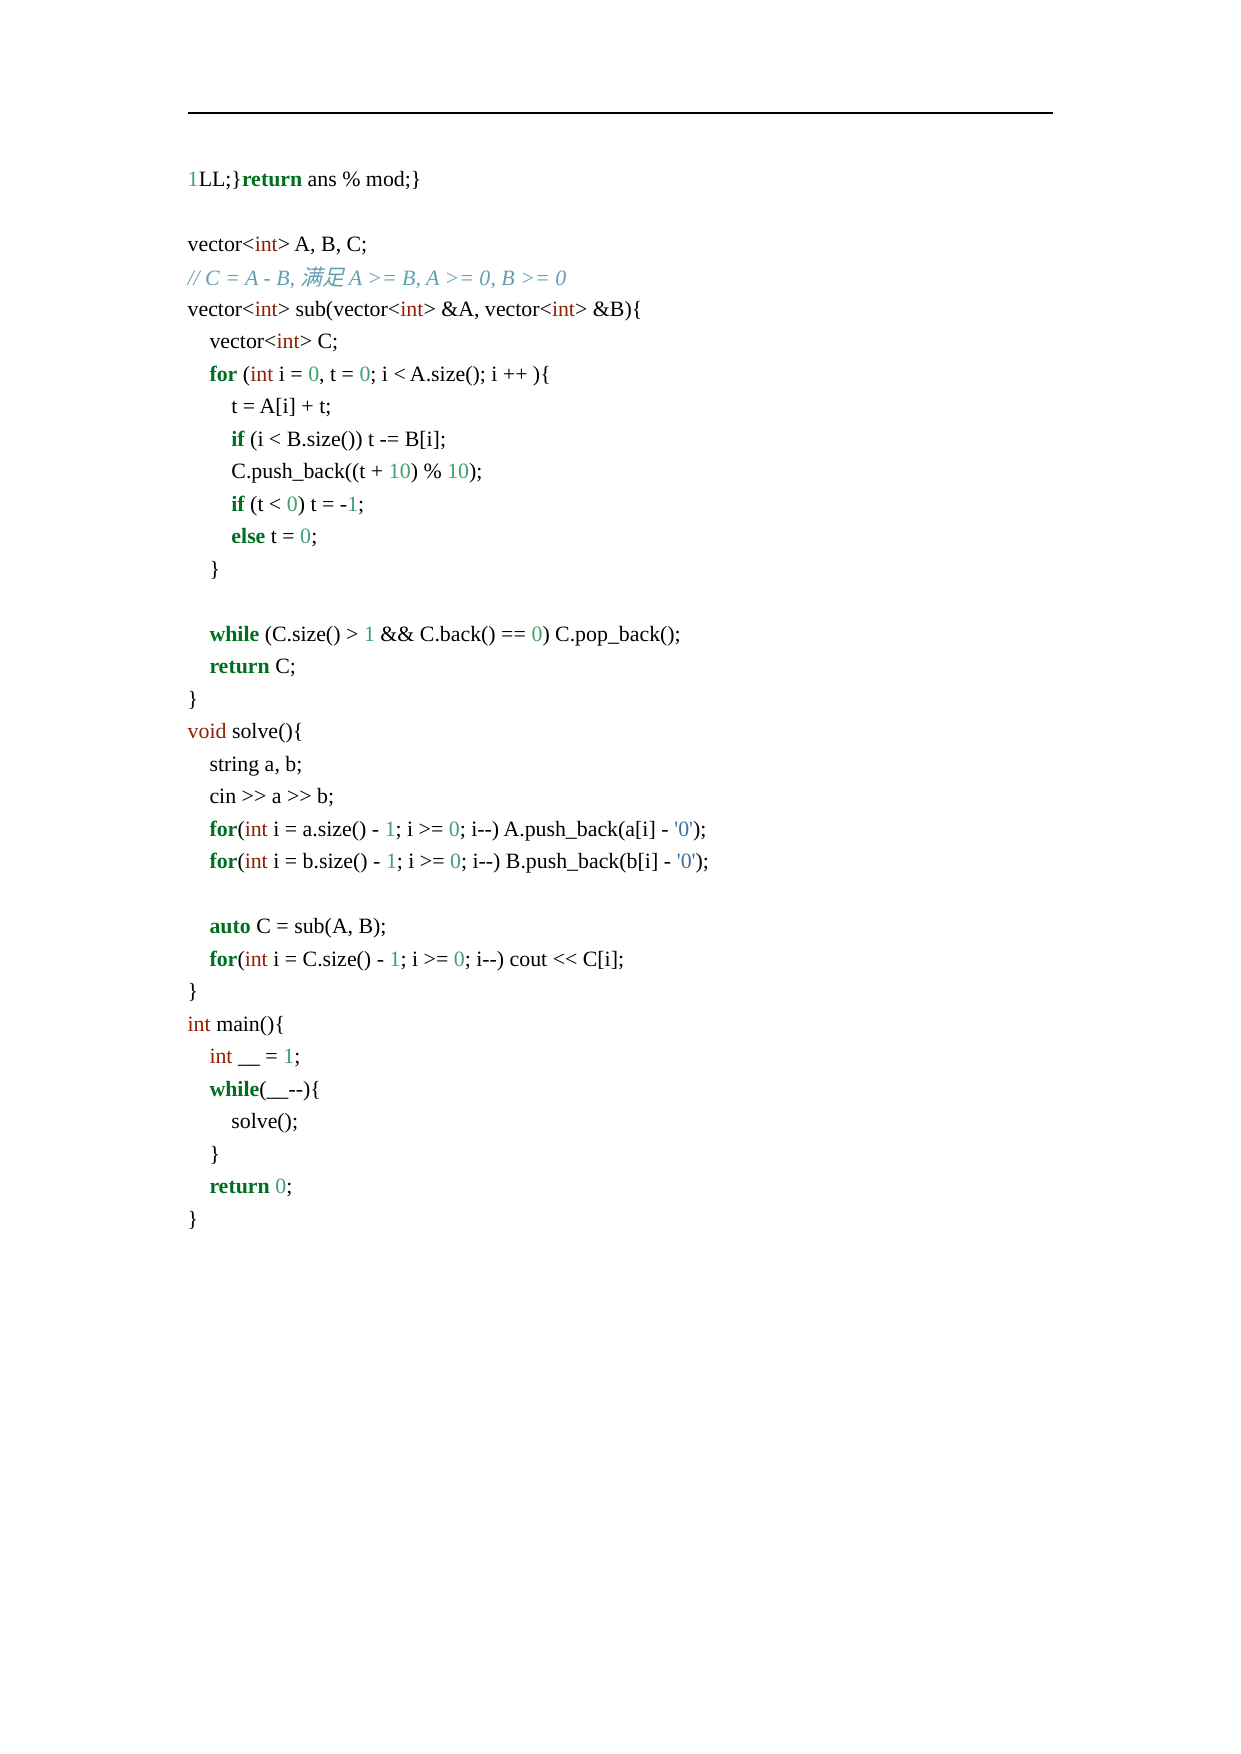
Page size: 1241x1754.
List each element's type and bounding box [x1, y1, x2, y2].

text [187, 162, 1053, 1234]
